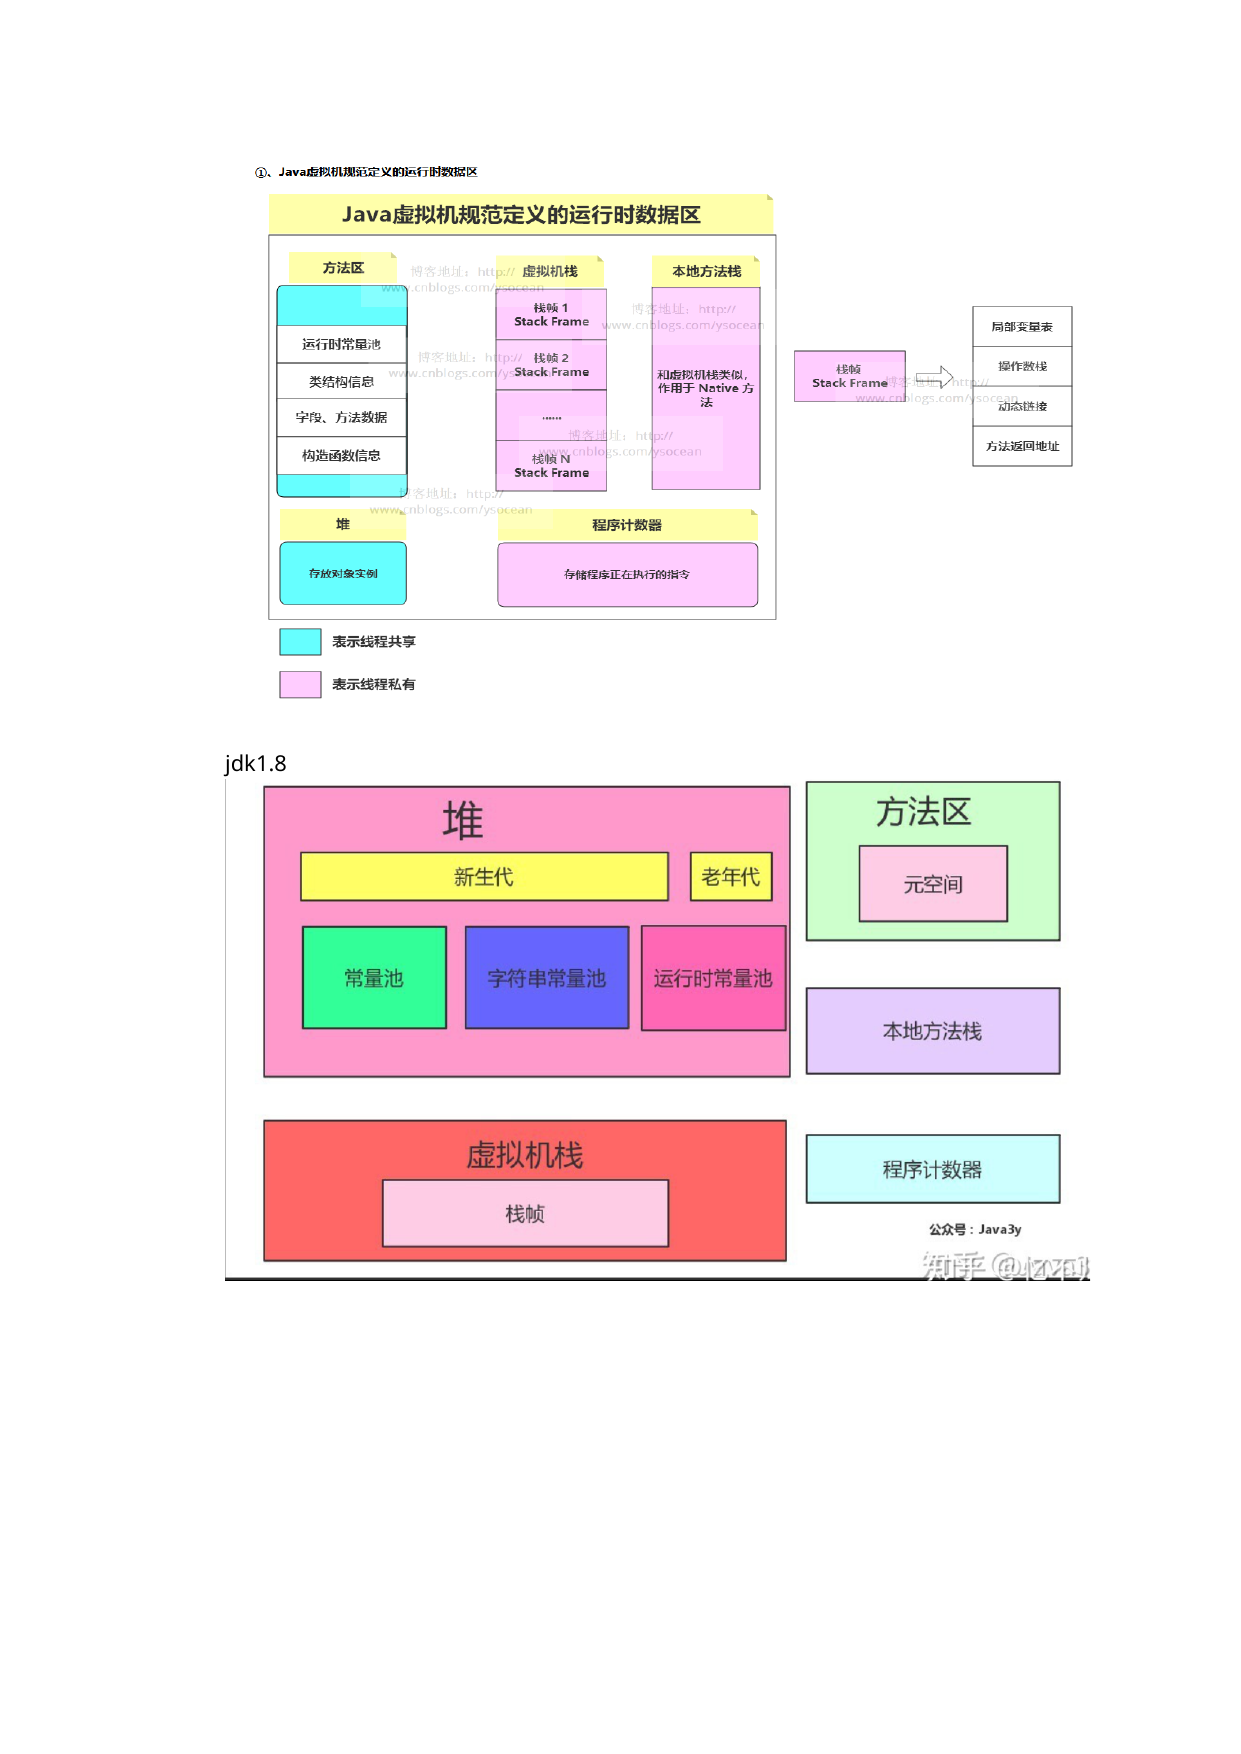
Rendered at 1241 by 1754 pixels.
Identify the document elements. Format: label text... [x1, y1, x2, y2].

picture [225, 779, 1091, 1281]
text jdk1.8 [225, 747, 1053, 779]
picture [225, 162, 1091, 705]
